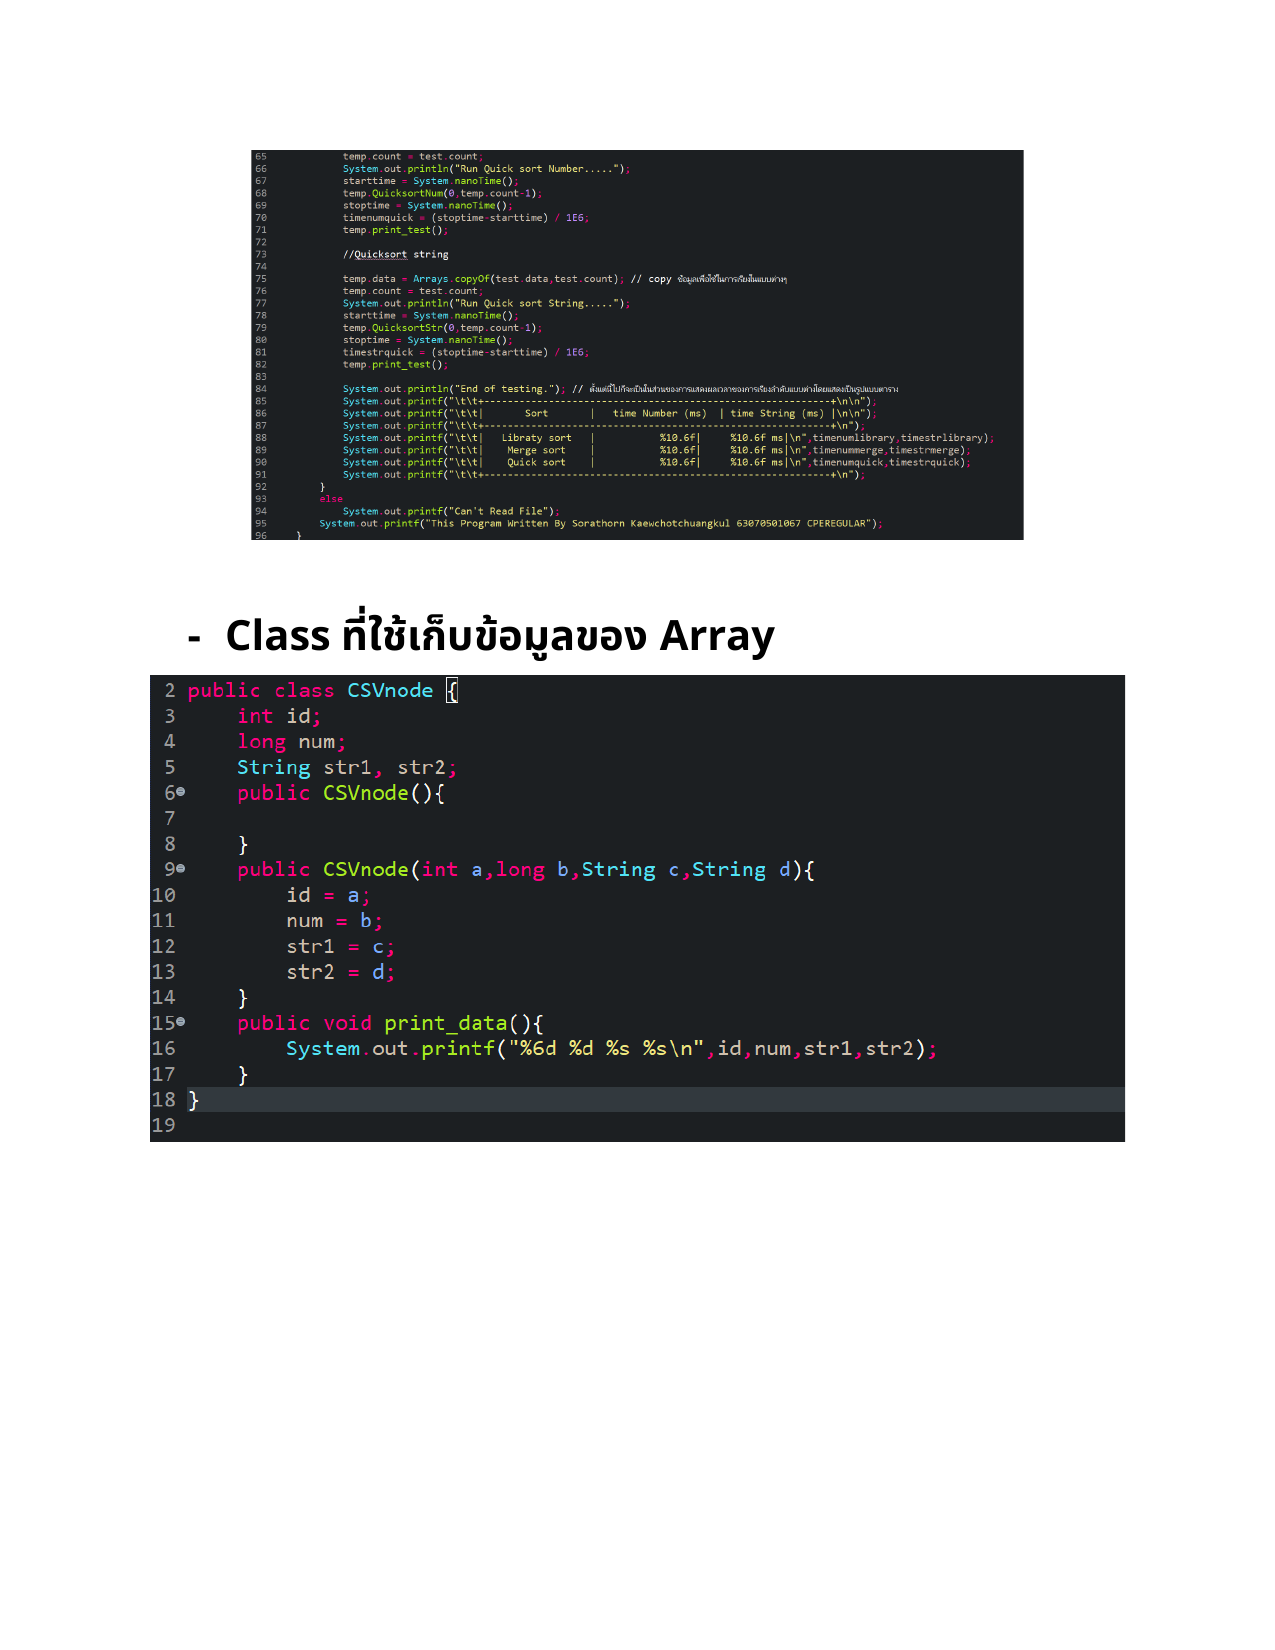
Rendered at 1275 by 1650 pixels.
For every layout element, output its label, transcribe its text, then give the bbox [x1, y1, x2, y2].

list Class ที่ใช้เก็บข้อมูลของ Array [187, 605, 1125, 669]
picture [150, 675, 1125, 1142]
picture [251, 150, 1024, 540]
